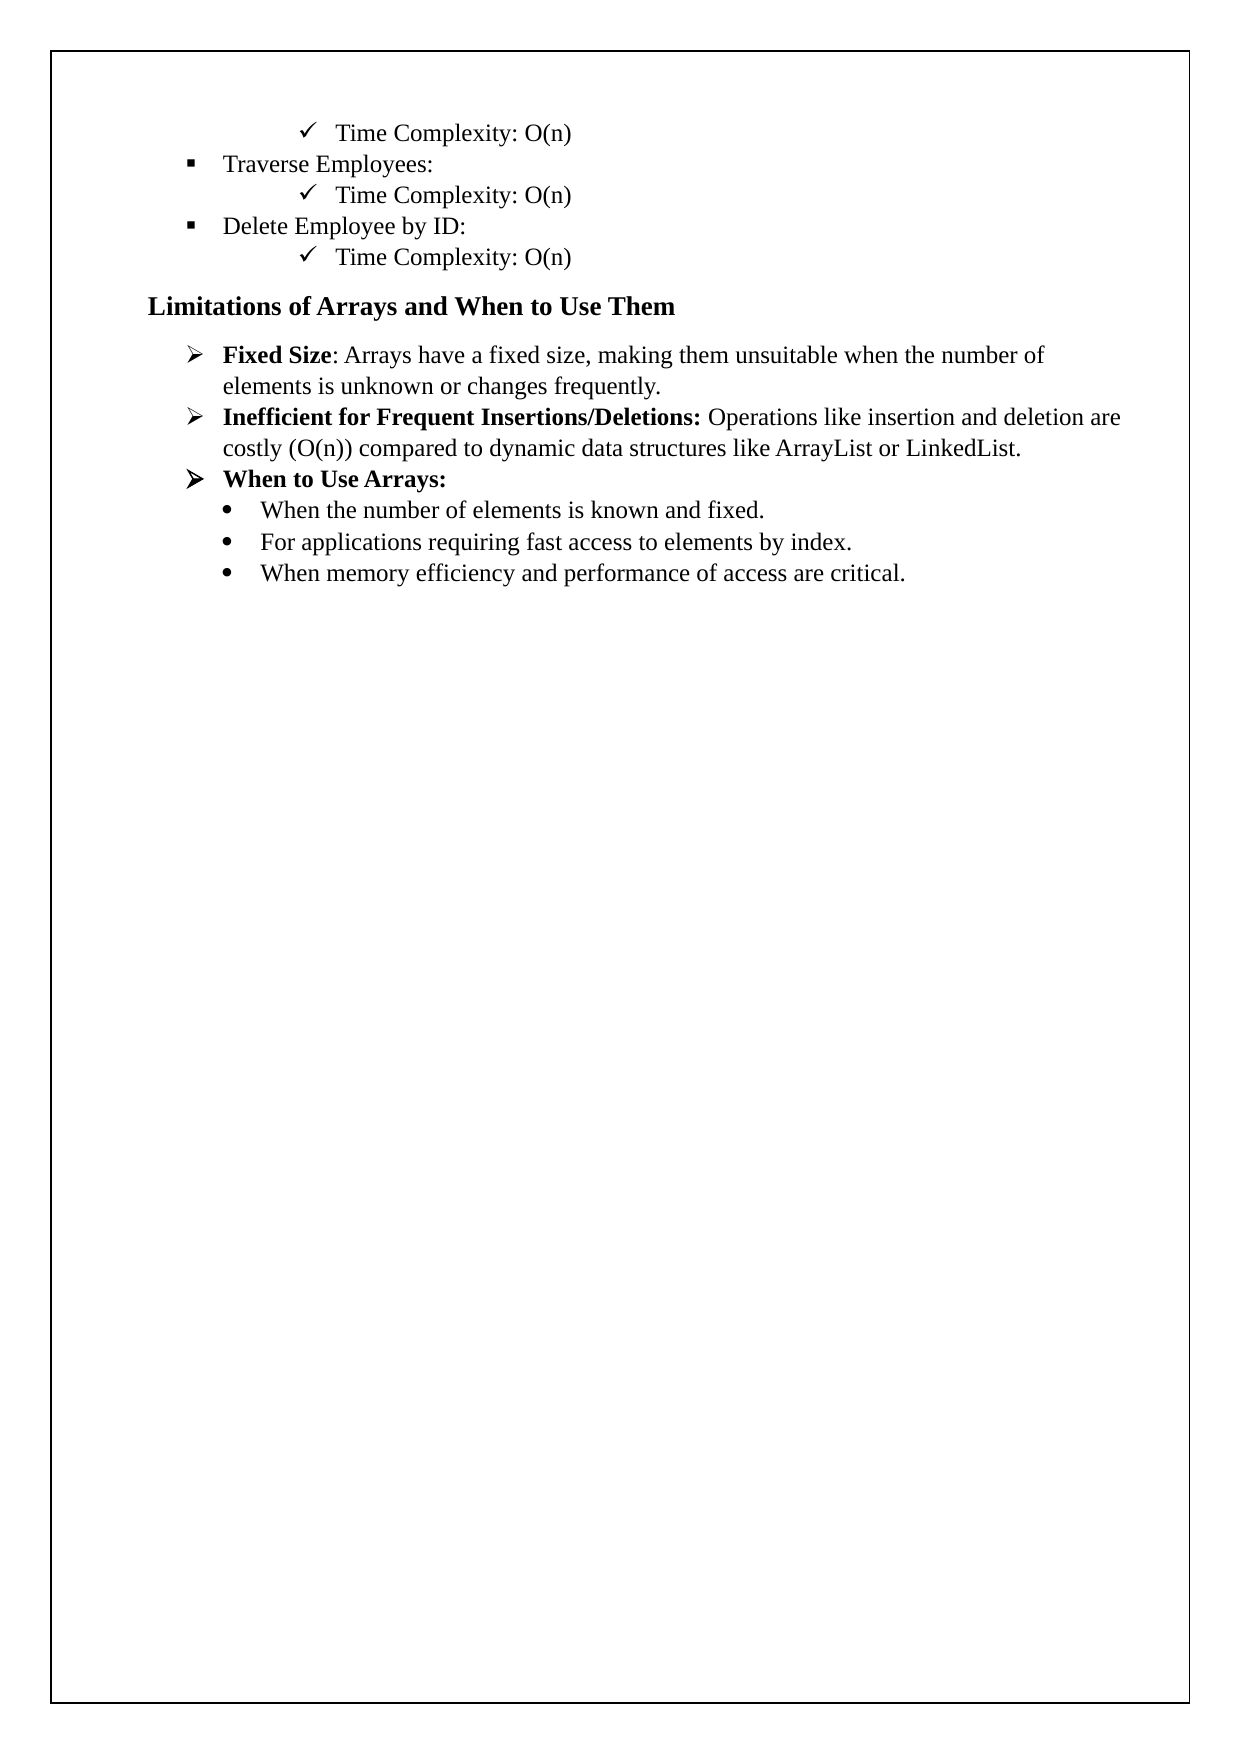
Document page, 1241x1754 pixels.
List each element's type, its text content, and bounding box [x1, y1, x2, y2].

list Inefficient for Frequent Insertions/Deletions: Operations like insertion and deletion are costly (O(n)) compared to dynamic data structures like ArrayList or LinkedList. [185, 402, 1137, 462]
text Limitations of Arrays and When to Use Them [148, 290, 1137, 321]
list When the number of elements is known and fixed. [223, 496, 1137, 524]
list When to Use Arrays: [185, 464, 1137, 493]
list Traverse Employees: [185, 149, 1137, 178]
list Time Complexity: O(n) [298, 242, 1137, 271]
list For applications requiring fast access to elements by index. [223, 527, 1137, 555]
list Delete Employee by ID: [185, 211, 1137, 240]
list Time Complexity: O(n) [298, 180, 1137, 209]
list Fixed Size: Arrays have a fixed size, making them unsuitable when the number of elements is unknown or changes frequently. [185, 340, 1137, 400]
list When memory efficiency and performance of access are critical. [223, 558, 1137, 586]
list Time Complexity: O(n) [298, 118, 1137, 147]
